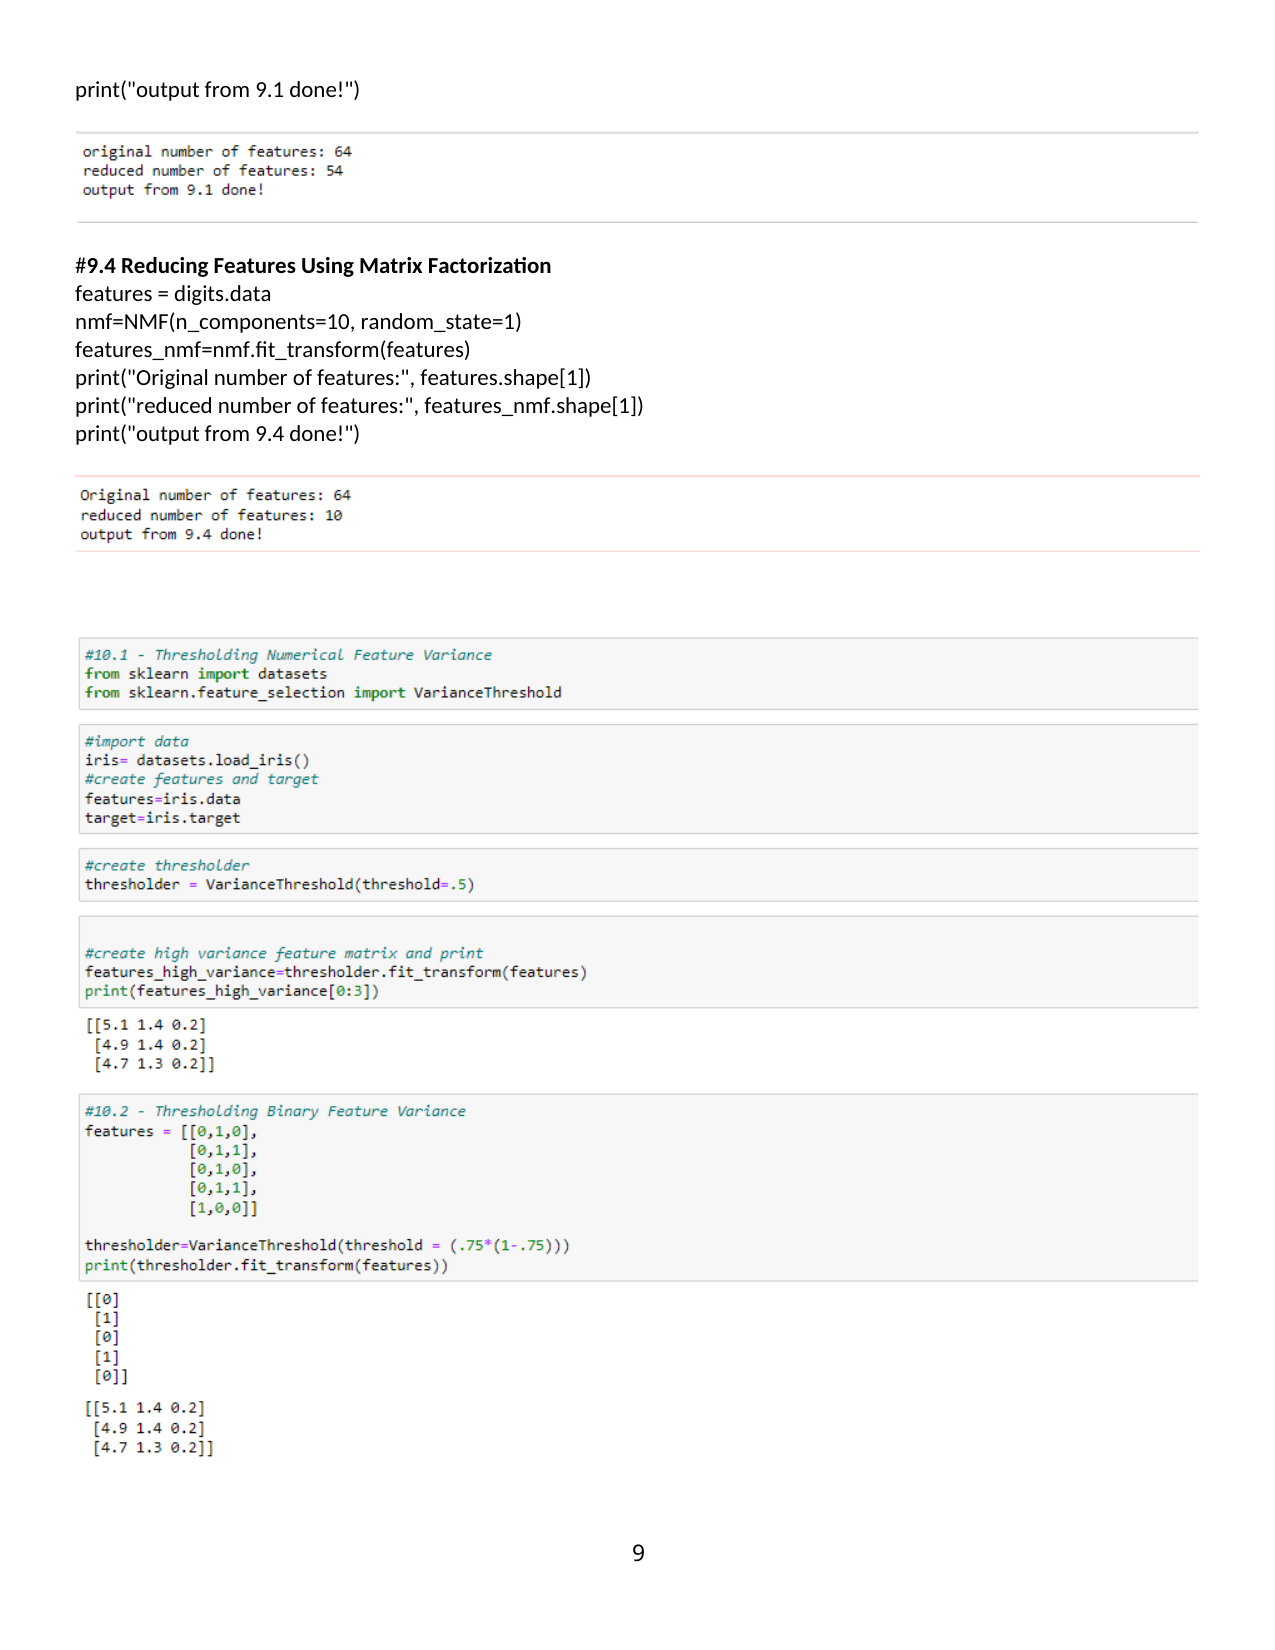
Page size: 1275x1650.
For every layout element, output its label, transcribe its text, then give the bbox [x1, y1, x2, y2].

text print("Original number of features:", features.shape[1]) [75, 363, 1200, 391]
text print("reduced number of features:", features_nmf.shape[1]) [75, 391, 1200, 419]
text features = digits.data [75, 279, 1200, 307]
picture [75, 131, 1199, 223]
text #9.4 Reducing Features Using Matrix Factorization [75, 251, 1200, 279]
text print("output from 9.1 done!") [75, 75, 1200, 103]
picture [75, 475, 1200, 552]
picture [75, 635, 1200, 1477]
text features_nmf=nmf.fit_transform(features) [75, 335, 1200, 363]
text print("output from 9.4 done!") [75, 419, 1200, 447]
text nmf=NMF(n_components=10, random_state=1) [75, 307, 1200, 335]
